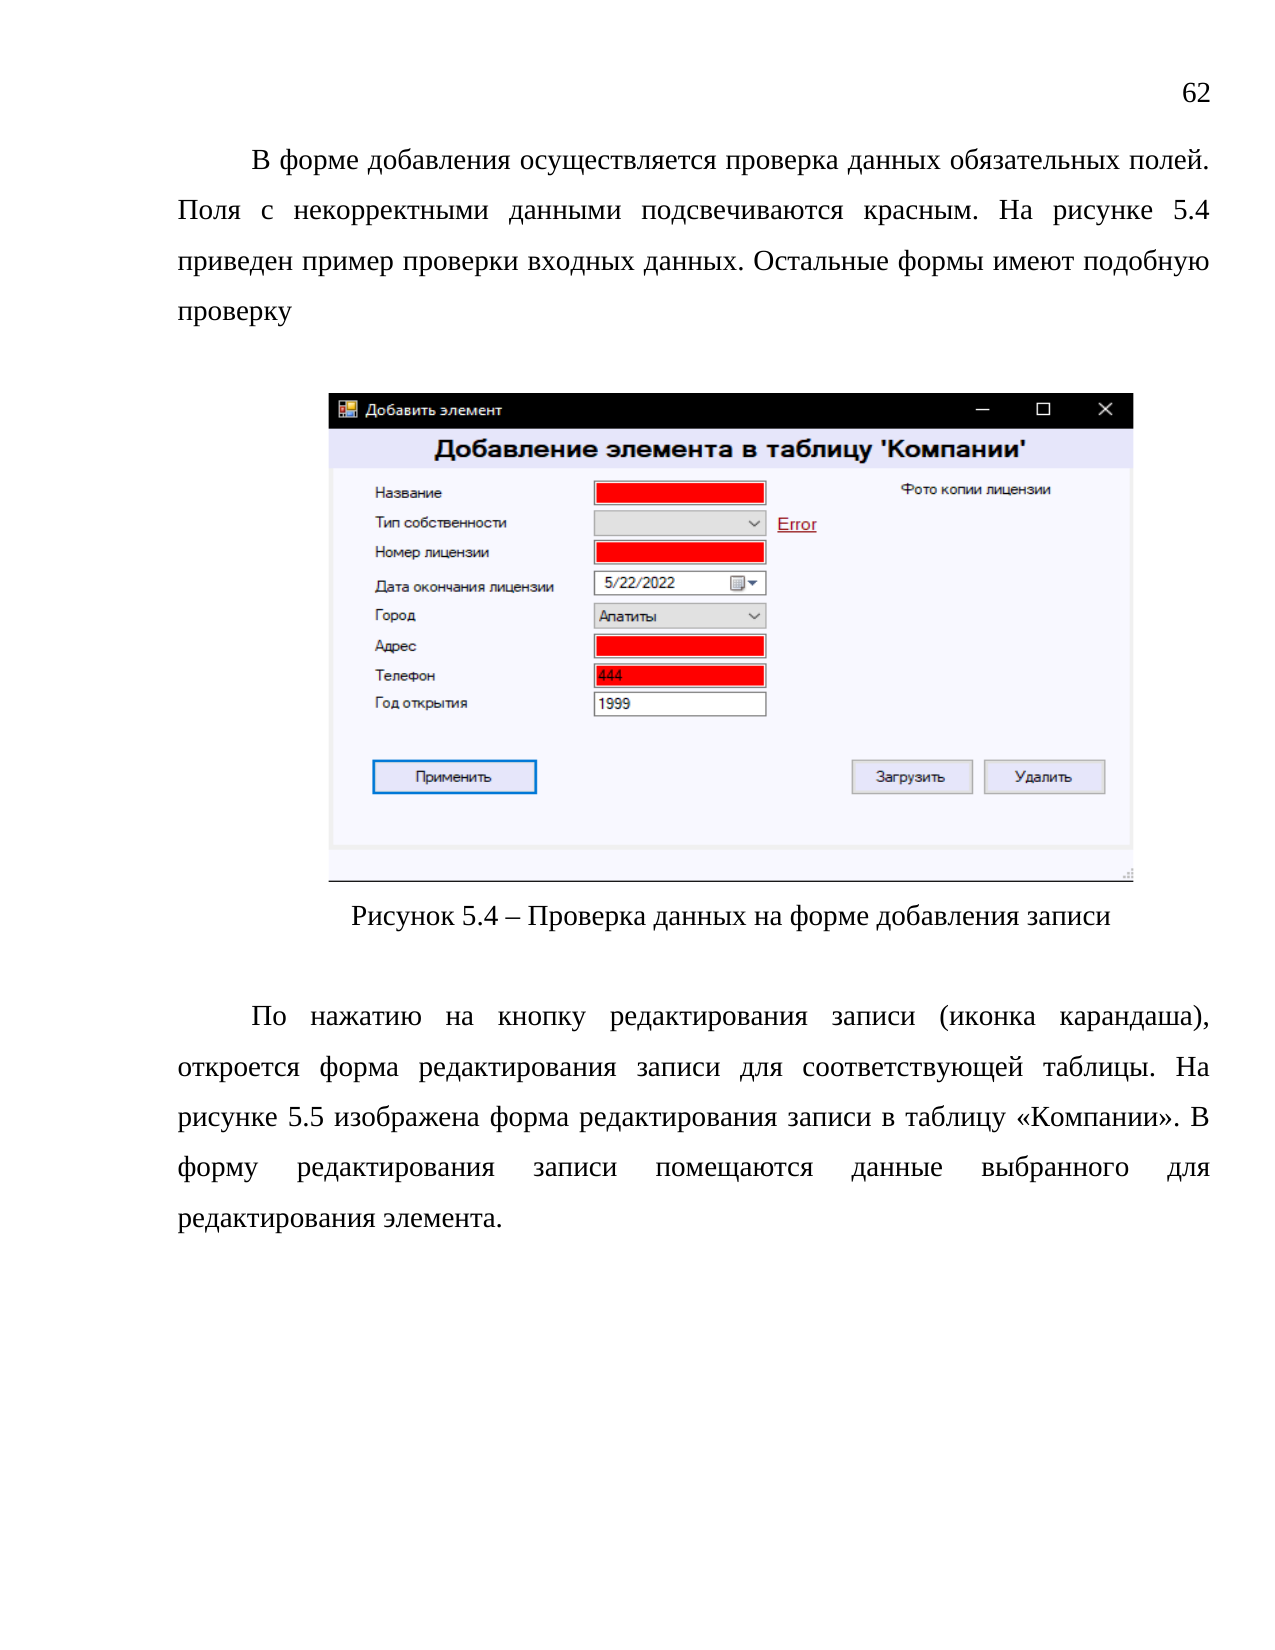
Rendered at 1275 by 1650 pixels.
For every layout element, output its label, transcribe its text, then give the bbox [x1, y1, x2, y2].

text По нажатию на кнопку редактирования записи (иконка карандаша), откроется форма редактирования записи для соответствующей таблицы. На рисунке 5.5 изображена форма редактирования записи в таблицу «Компании». В форму редактирования записи помещаются данные выбранного для редактирования элемента. [177, 998, 1211, 1233]
picture [328, 393, 1134, 882]
text В форме добавления осуществляется проверка данных обязательных полей. Поля с некорректными данными подсвечиваются красным. На рисунке 5.4 приведен пример проверки входных данных. Остальные формы имеют подобную проверку [177, 142, 1211, 327]
text Рисунок 5.4 – Проверка данных на форме добавления записи [177, 898, 1211, 931]
